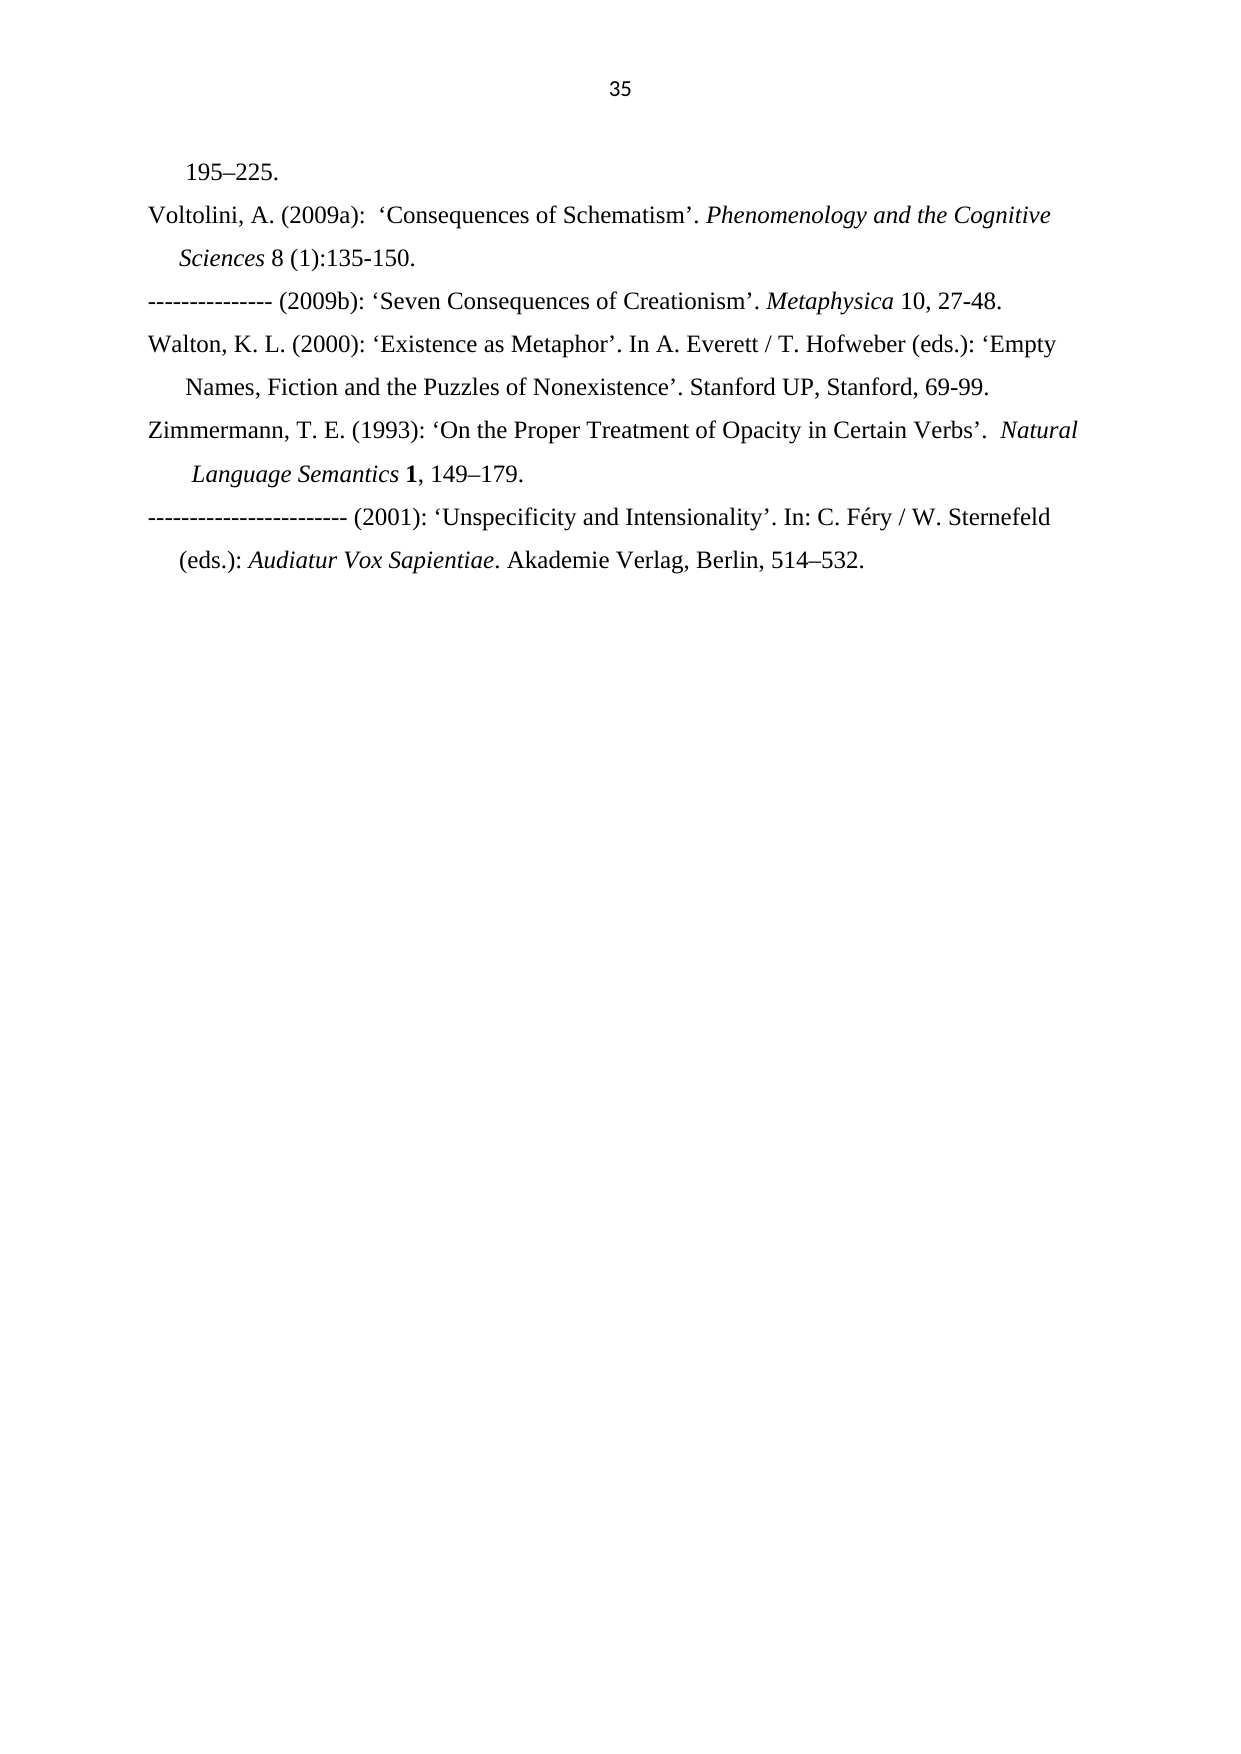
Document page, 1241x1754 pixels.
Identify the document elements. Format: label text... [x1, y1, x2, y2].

text 195–225. [148, 157, 1093, 186]
text ------------------------ (2001): ‘Unspecificity and Intensionality’. In: C. Féry / W. Sternefeld [148, 502, 1093, 531]
text Walton, K. L. (2000): ‘Existence as Metaphor’. In A. Everett / T. Hofweber (eds.): ‘Empty [148, 329, 1093, 358]
text (eds.): Audiatur Vox Sapientiae. Akademie Verlag, Berlin, 514–532. [148, 545, 1093, 574]
text --------------- (2009b): ‘Seven Consequences of Creationism’. Metaphysica 10, 27-48. [148, 286, 1093, 315]
text Names, Fiction and the Puzzles of Nonexistence’. Stanford UP, Stanford, 69-99. [148, 372, 1093, 401]
text Sciences 8 (1):135-150. [148, 243, 1093, 272]
text Voltolini, A. (2009a): ‘Consequences of Schematism’. Phenomenology and the Cognitive [148, 200, 1093, 229]
text Language Semantics 1, 149–179. [148, 459, 1093, 487]
text Zimmermann, T. E. (1993): ‘On the Proper Treatment of Opacity in Certain Verbs’. Natural [148, 416, 1093, 444]
